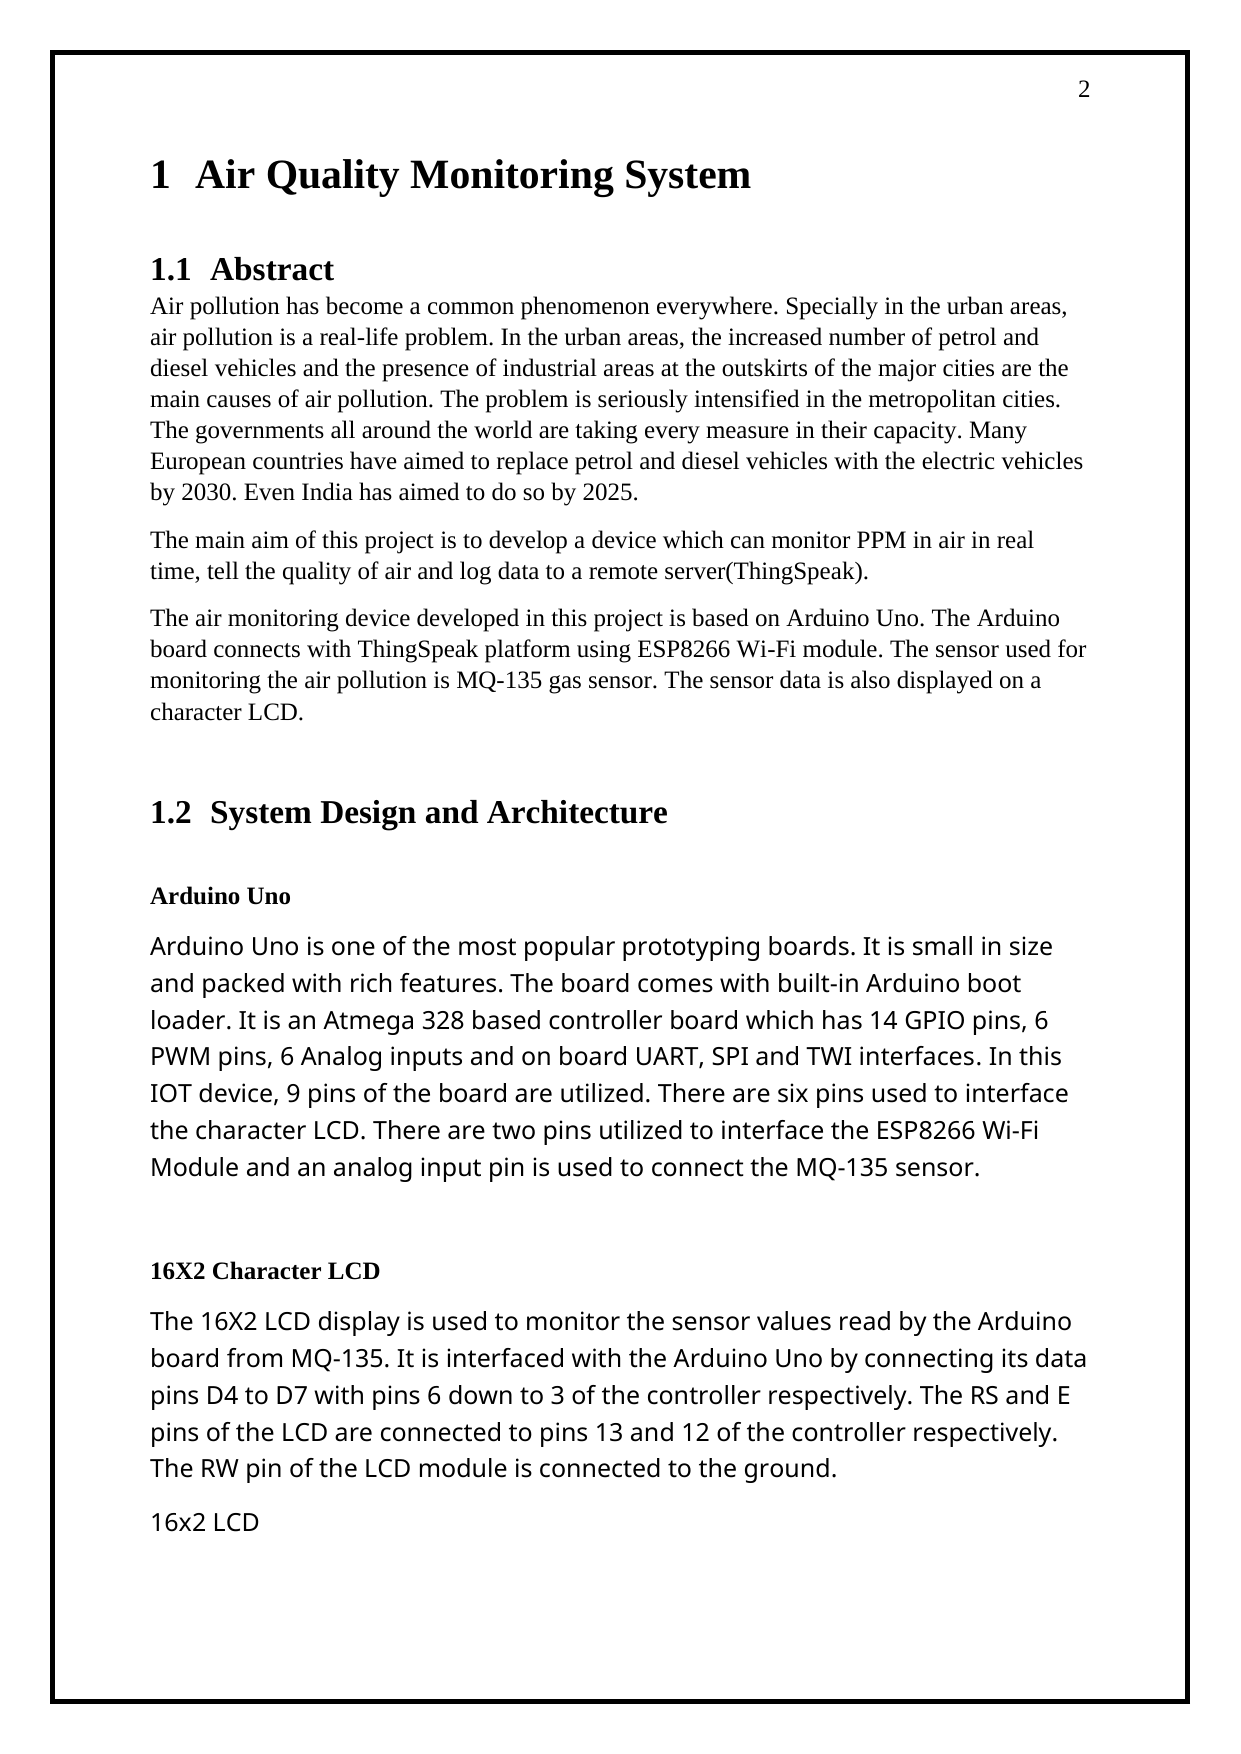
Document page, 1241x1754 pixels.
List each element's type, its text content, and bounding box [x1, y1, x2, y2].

subtitle Air Quality Monitoring System [150, 150, 1090, 198]
text 16x2 LCD [150, 1504, 1090, 1538]
text Air pollution has become a common phenomenon everywhere. Specially in the urban areas, air pollution is a real-life problem. In the urban areas, the increased number of petrol and diesel vehicles and the presence of industrial areas at the outskirts of the major cities are the main causes of air pollution. The problem is seriously intensified in the metropolitan cities. The governments all around the world are taking every measure in their capacity. Many European countries have aimed to replace petrol and diesel vehicles with the electric vehicles by 2030. Even India has aimed to do so by 2025. [150, 291, 1090, 506]
text The 16X2 LCD display is used to monitor the sensor values read by the Arduino board from MQ-135. It is interfaced with the Arduino Uno by connecting its data pins D4 to D7 with pins 6 down to 3 of the controller respectively. The RS and E pins of the LCD are connected to pins 13 and 12 of the controller respectively. The RW pin of the LCD module is connected to the ground. [150, 1304, 1090, 1485]
text The air monitoring device developed in this project is based on Arduino Uno. The Arduino board connects with ThingSpeak platform using ESP8266 Wi-Fi module. The sensor used for monitoring the air pollution is MQ-135 gas sensor. The sensor data is also displayed on a character LCD. [150, 603, 1090, 725]
subtitle System Design and Architecture [150, 792, 1090, 830]
text The main aim of this project is to develop a device which can monitor PPM in air in real time, tell the quality of air and log data to a remote server(ThingSpeak). [150, 525, 1090, 584]
subtitle Abstract [150, 249, 1090, 288]
text Arduino Uno [150, 881, 1090, 910]
text Arduino Uno is one of the most popular prototyping boards. It is small in size and packed with rich features. The board comes with built-in Arduino boot loader. It is an Atmega 328 based controller board which has 14 GPIO pins, 6 PWM pins, 6 Analog inputs and on board UART, SPI and TWI interfaces. In this IOT device, 9 pins of the board are utilized. There are six pins used to interface the character LCD. There are two pins utilized to interface the ESP8266 Wi-Fi Module and an analog input pin is used to connect the MQ-135 sensor. [150, 929, 1090, 1183]
text 16X2 Character LCD [150, 1256, 1090, 1285]
